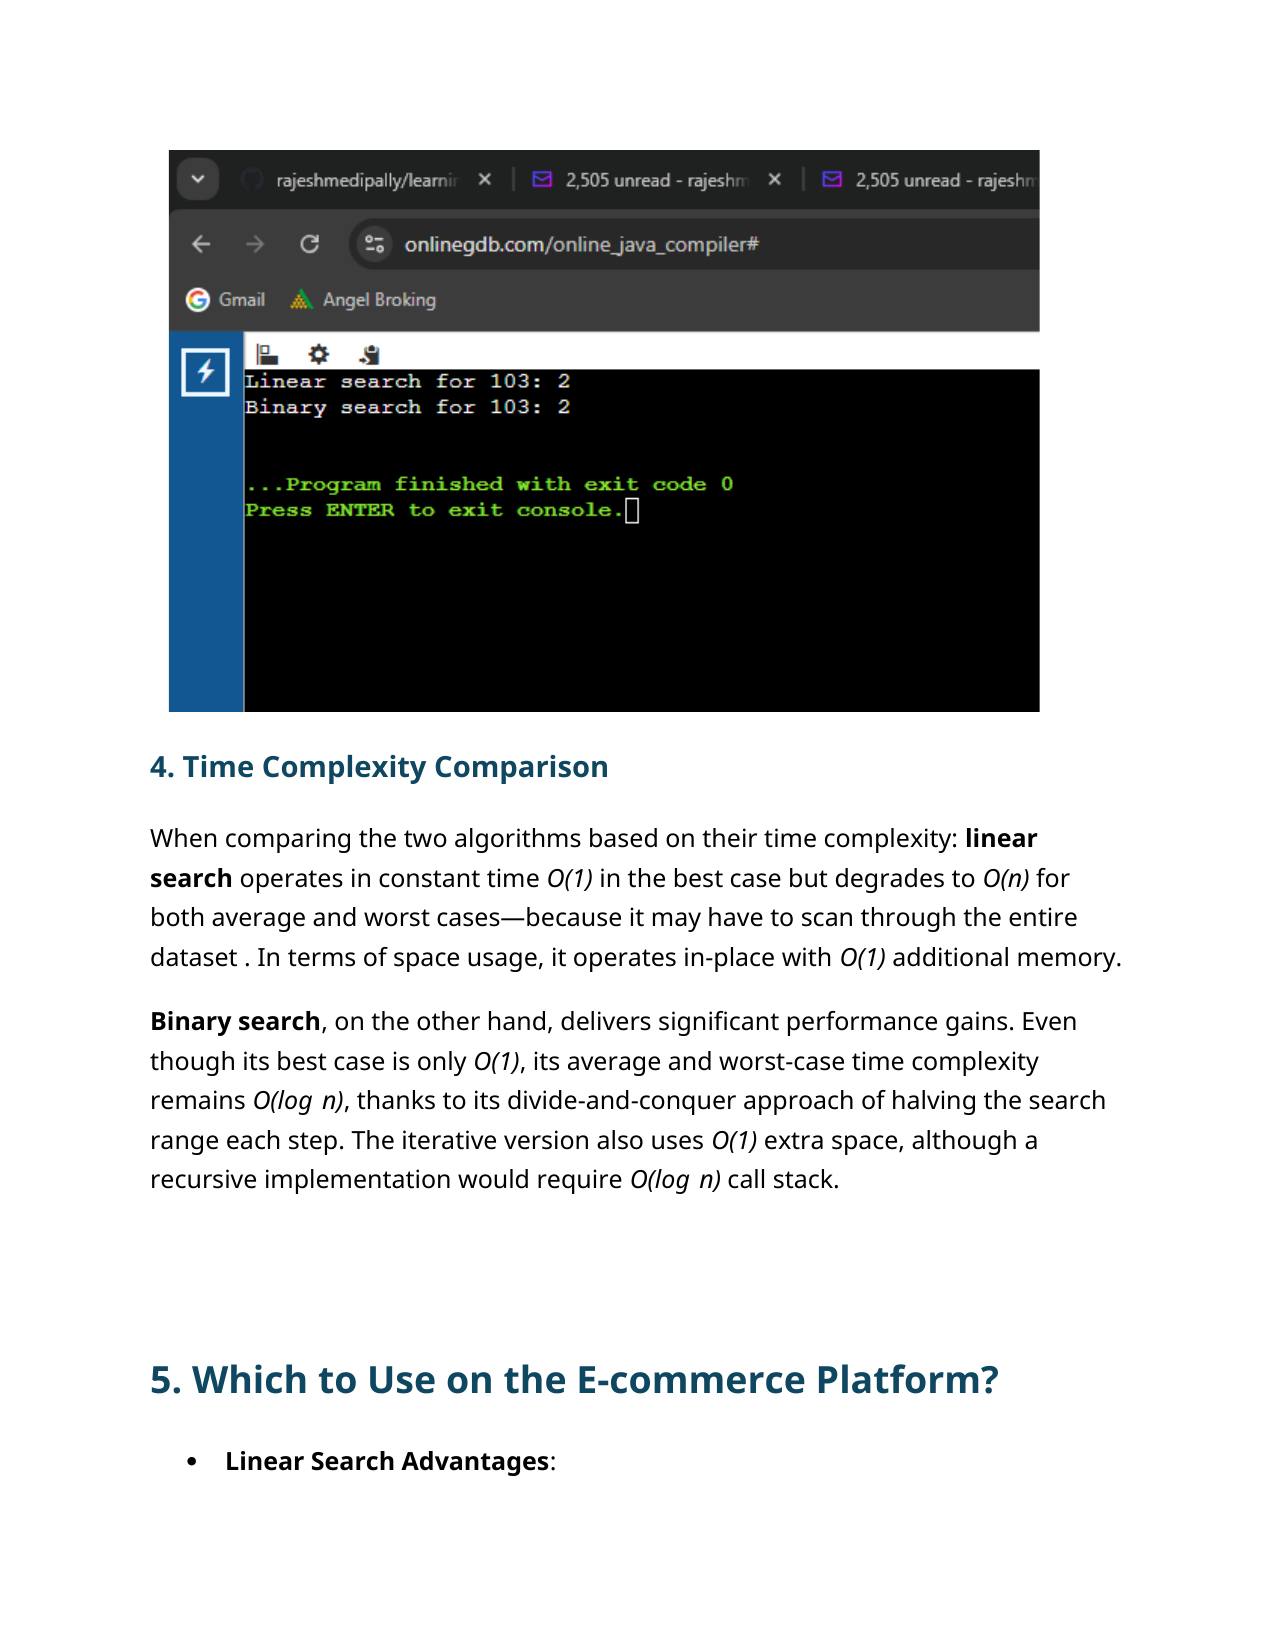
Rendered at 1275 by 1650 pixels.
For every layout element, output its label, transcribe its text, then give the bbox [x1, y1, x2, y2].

text Binary search, on the other hand, delivers significant performance gains. Even though its best case is only O(1), its average and worst-case time complexity remains O(log n), thanks to its divide‑and‑conquer approach of halving the search range each step. The iterative version also uses O(1) extra space, although a recursive implementation would require O(log n) call stack. [150, 1004, 1125, 1196]
text When comparing the two algorithms based on their time complexity: linear search operates in constant time O(1) in the best case but degrades to O(n) for both average and worst cases—because it may have to scan through the entire dataset . In terms of space usage, it operates in-place with O(1) additional memory. [150, 821, 1125, 973]
list Linear Search Advantages: [187, 1443, 1125, 1477]
subtitle 4. Time Complexity Comparison [150, 746, 1125, 786]
subtitle 5. Which to Use on the E-commerce Platform? [150, 1353, 1125, 1404]
